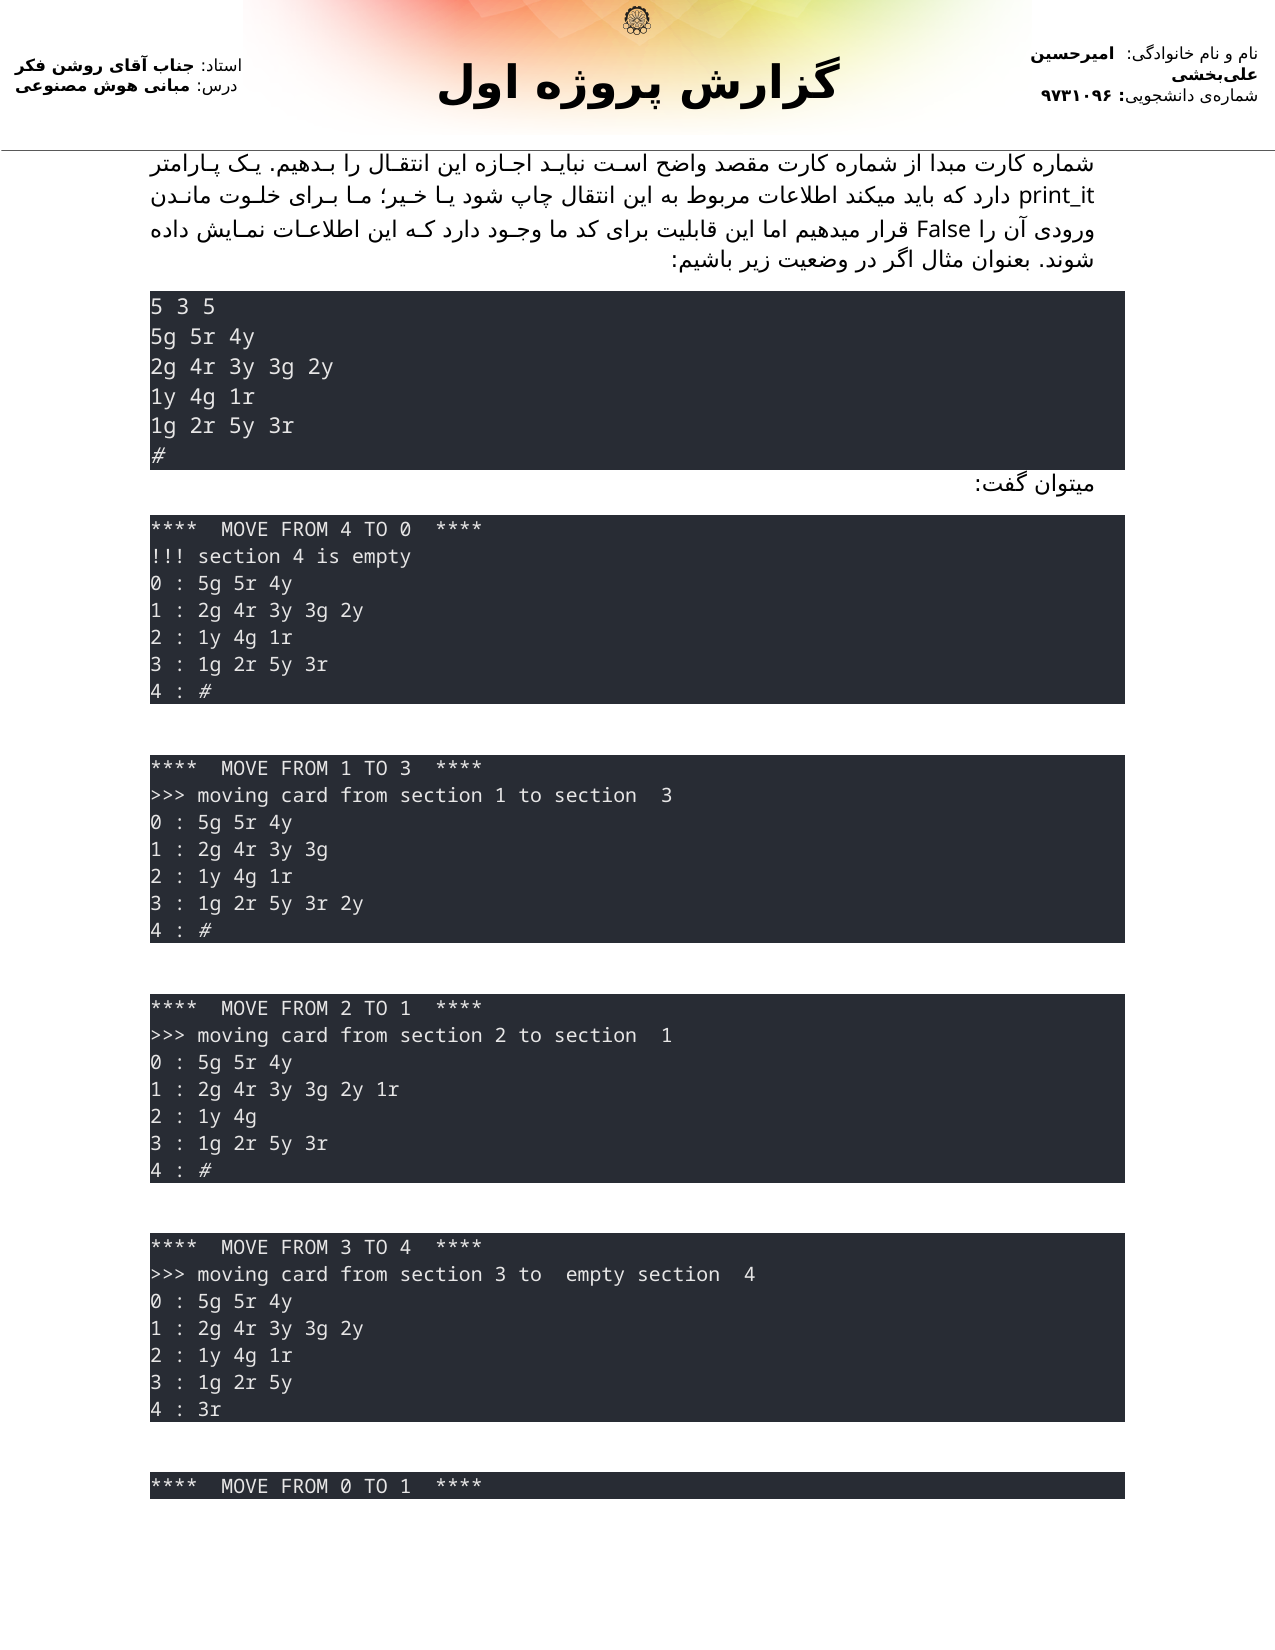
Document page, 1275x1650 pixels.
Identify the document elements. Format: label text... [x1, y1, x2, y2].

text 4 : # [150, 1156, 1125, 1183]
text 4 : 3r [150, 1395, 1125, 1422]
text **** MOVE FROM 0 TO 1 **** [150, 1472, 1125, 1499]
text # [150, 440, 1125, 470]
text !!! section 4 is empty [150, 542, 1125, 569]
text 3 : 1g 2r 5y 3r [150, 650, 1125, 677]
text **** MOVE FROM 3 TO 4 **** [150, 1233, 1125, 1260]
text 4 : # [150, 917, 1125, 943]
text **** MOVE FROM 1 TO 3 **** [150, 755, 1125, 782]
text >>> moving card from section 2 to section 1 [150, 1021, 1125, 1048]
text **** MOVE FROM 4 TO 0 **** [150, 515, 1125, 542]
text 0 : 5g 5r 4y [150, 569, 1125, 596]
text 1y 4g 1r [150, 381, 1125, 410]
text 1 : 2g 4r 3y 3g 2y [150, 596, 1125, 623]
text 5g 5r 4y [150, 321, 1125, 351]
text 2g 4r 3y 3g 2y [150, 351, 1125, 381]
text 0 : 5g 5r 4y [150, 809, 1125, 836]
text 1g 2r 5y 3r [150, 410, 1125, 440]
text >>> moving card from section 3 to empty section 4 [150, 1260, 1125, 1287]
text 2 : 1y 4g 1r [150, 863, 1125, 889]
text 1 : 2g 4r 3y 3g 2y 1r [150, 1075, 1125, 1102]
text 3 : 1g 2r 5y 3r 2y [150, 889, 1125, 917]
text 2 : 1y 4g 1r [150, 623, 1125, 650]
text 3 : 1g 2r 5y 3r [150, 1129, 1125, 1156]
text 1 : 2g 4r 3y 3g [150, 836, 1125, 863]
text **** MOVE FROM 2 TO 1 **** [150, 994, 1125, 1021]
text 2 : 1y 4g [150, 1102, 1125, 1129]
text 0 : 5g 5r 4y [150, 1287, 1125, 1314]
text میتوان گفت: [150, 470, 1095, 497]
text 0 : 5g 5r 4y [150, 1048, 1125, 1075]
text >>> moving card from section 1 to section 3 [150, 782, 1125, 809]
text 3 : 1g 2r 5y [150, 1368, 1125, 1395]
text 5 3 5 [150, 291, 1125, 321]
picture [243, 0, 1032, 150]
text 1 : 2g 4r 3y 3g 2y [150, 1314, 1125, 1341]
text 2 : 1y 4g 1r [150, 1341, 1125, 1368]
text 4 : # [150, 677, 1125, 704]
